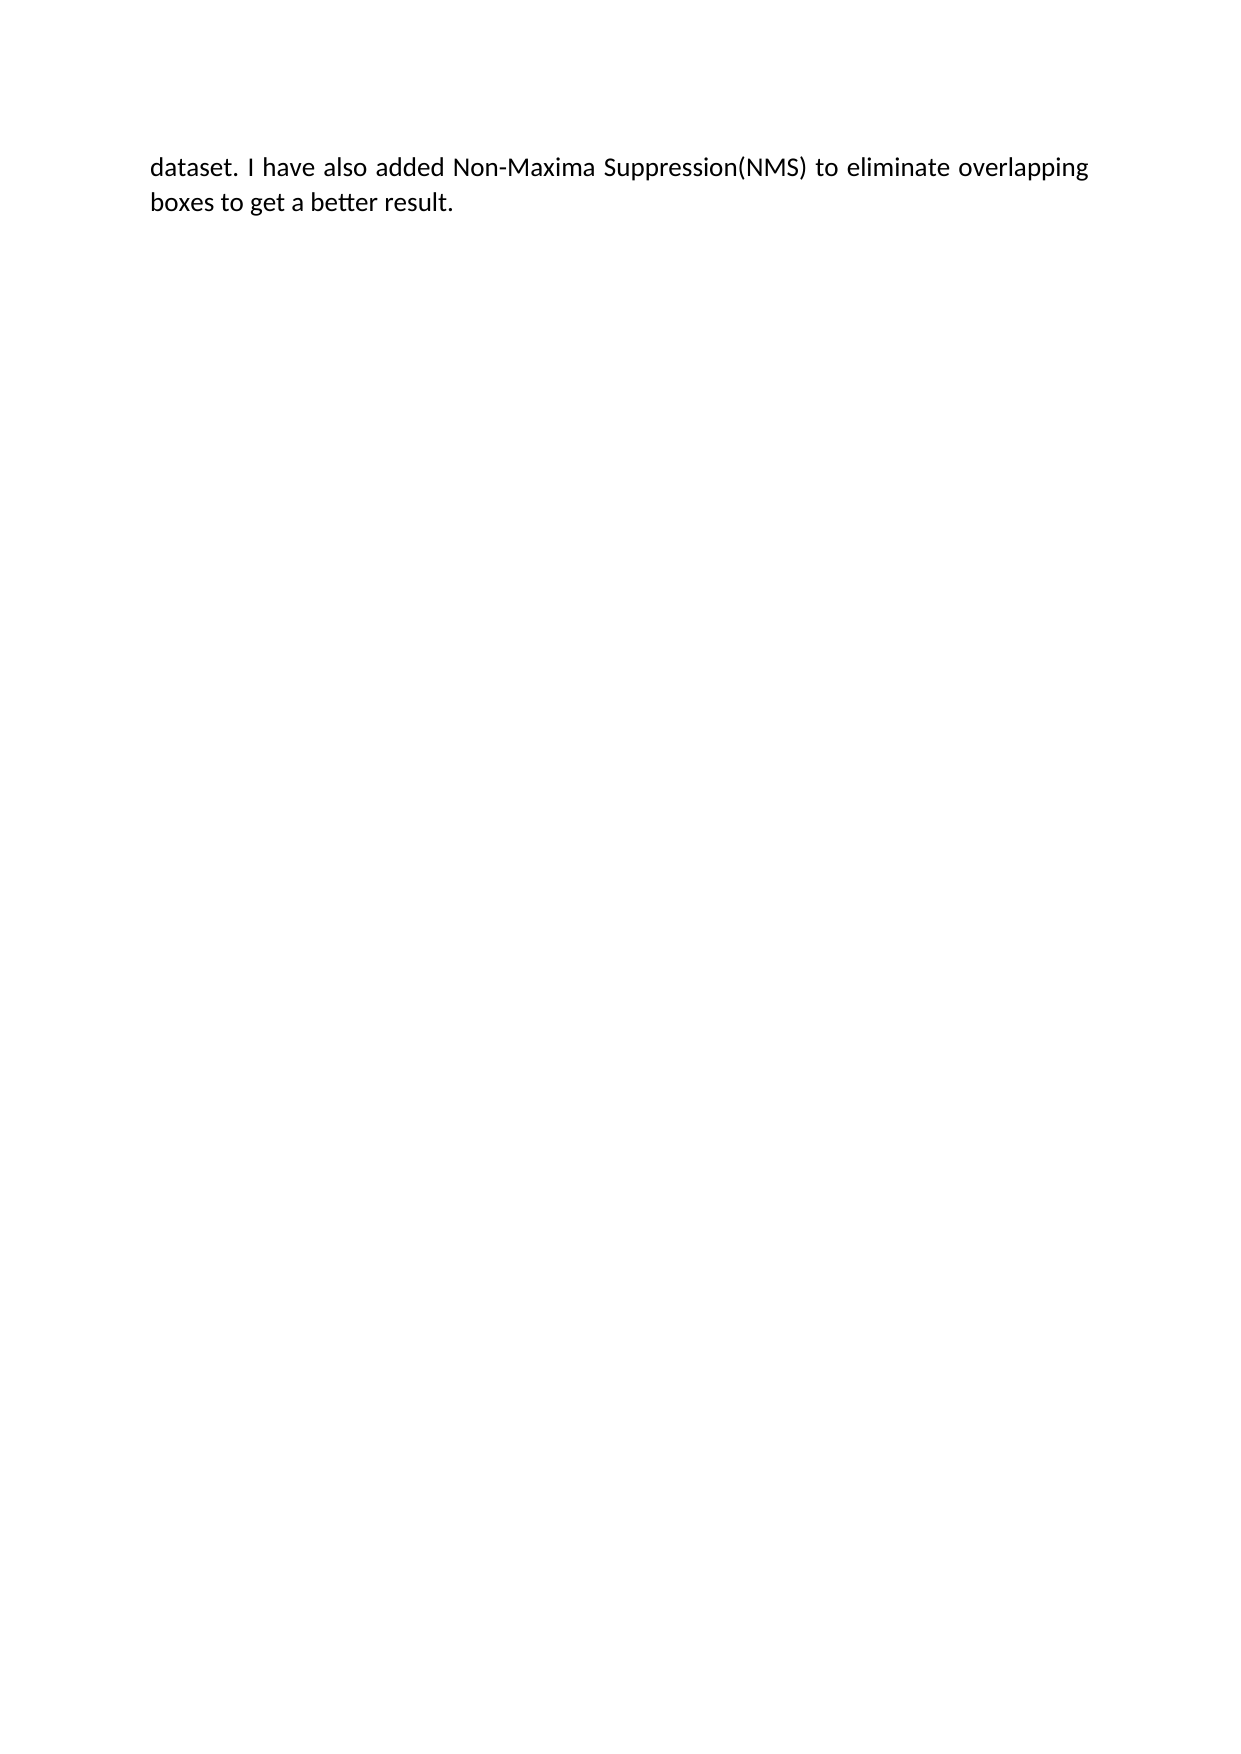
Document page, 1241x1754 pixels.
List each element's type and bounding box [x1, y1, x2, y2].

text [150, 150, 1090, 219]
